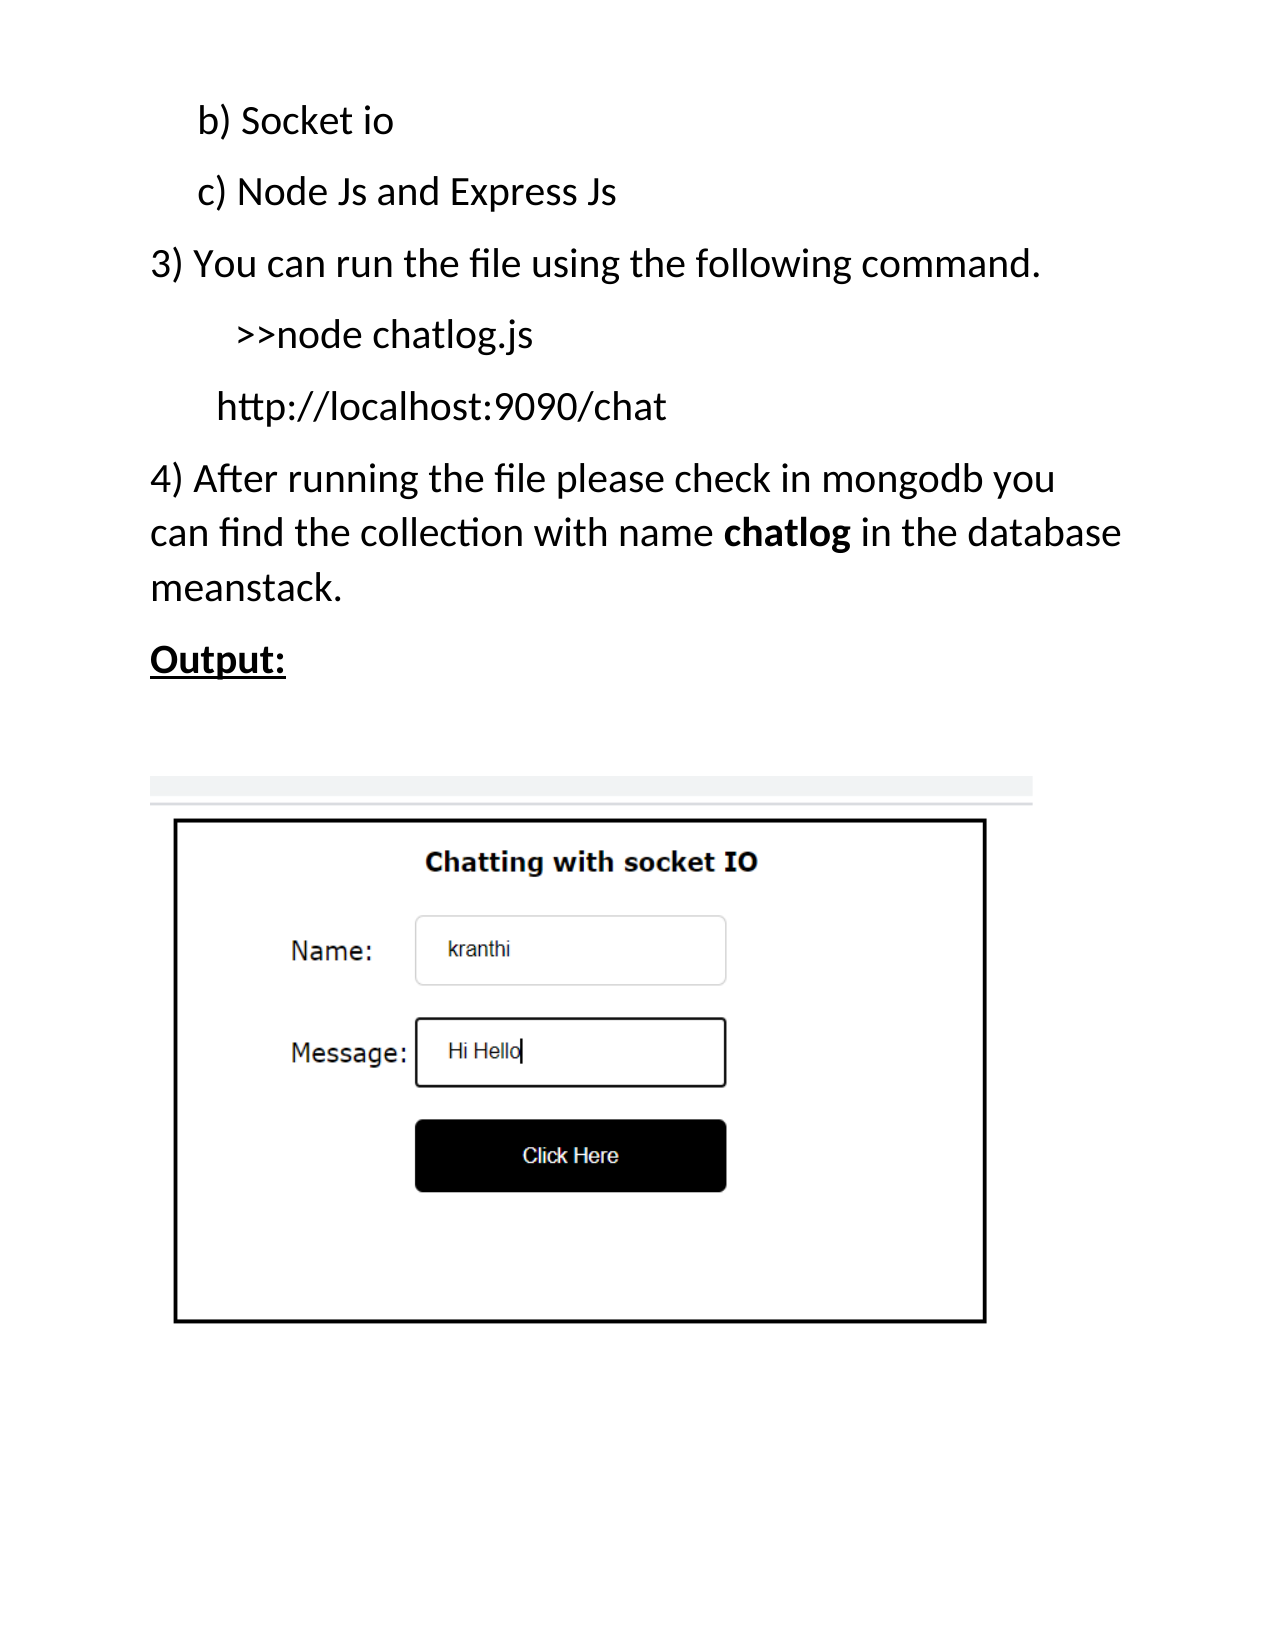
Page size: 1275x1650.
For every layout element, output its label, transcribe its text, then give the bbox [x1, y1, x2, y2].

picture [150, 776, 1033, 1411]
text 3) You can run the file using the following command. [150, 237, 1125, 288]
text c) Node Js and Express Js [150, 165, 1125, 216]
text 4) After running the file please check in mongodb you can find the collection with name chatlog in the database meanstack. [150, 452, 1125, 612]
text b) Socket io [150, 94, 1125, 144]
text http://localhost:9090/chat [150, 380, 1125, 431]
text >>node chatlog.js [150, 308, 1125, 359]
text Output: [150, 633, 1125, 684]
